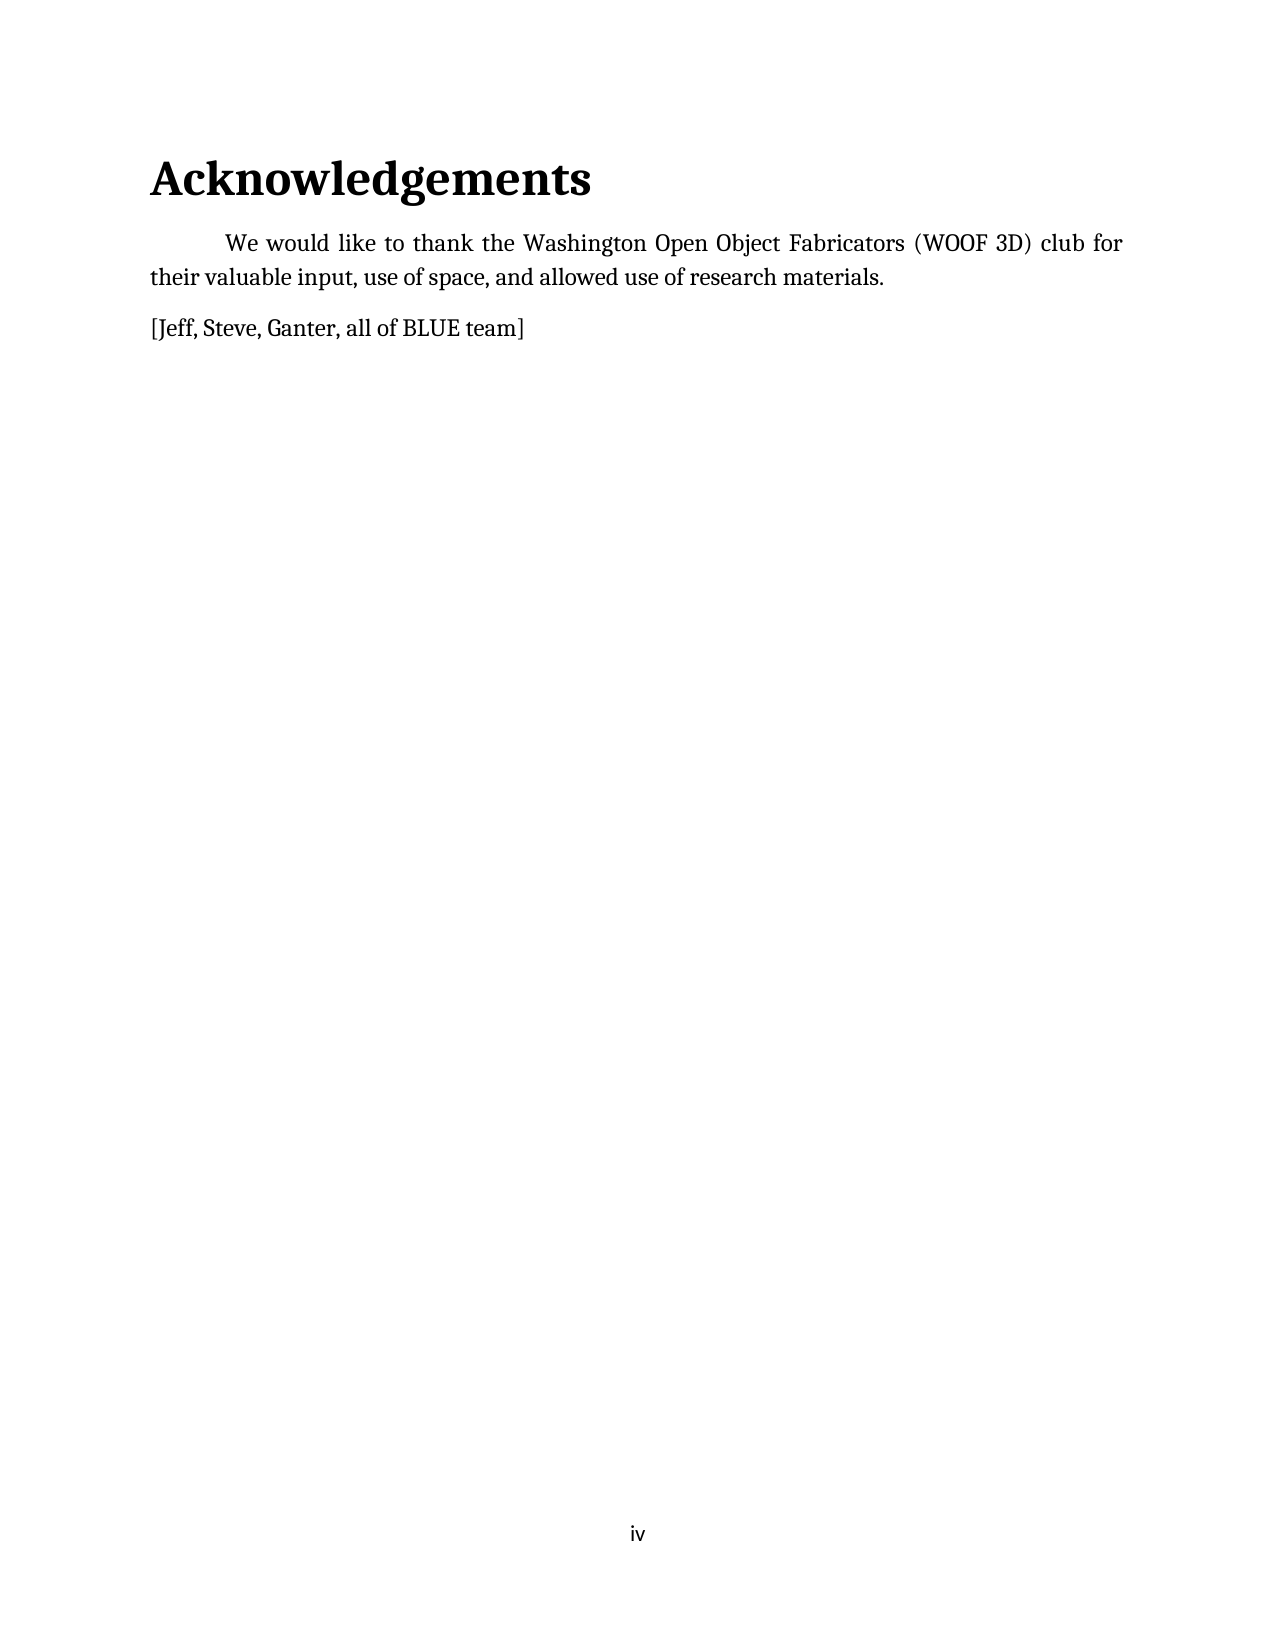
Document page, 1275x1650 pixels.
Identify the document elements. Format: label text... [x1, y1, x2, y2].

text [Jeff, Steve, Ganter, all of BLUE team] [150, 314, 1125, 343]
text Acknowledgements [150, 150, 1125, 207]
text We would like to thank the Washington Open Object Fabricators (WOOF 3D) club for their valuable input, use of space, and allowed use of research materials. [150, 229, 1125, 292]
